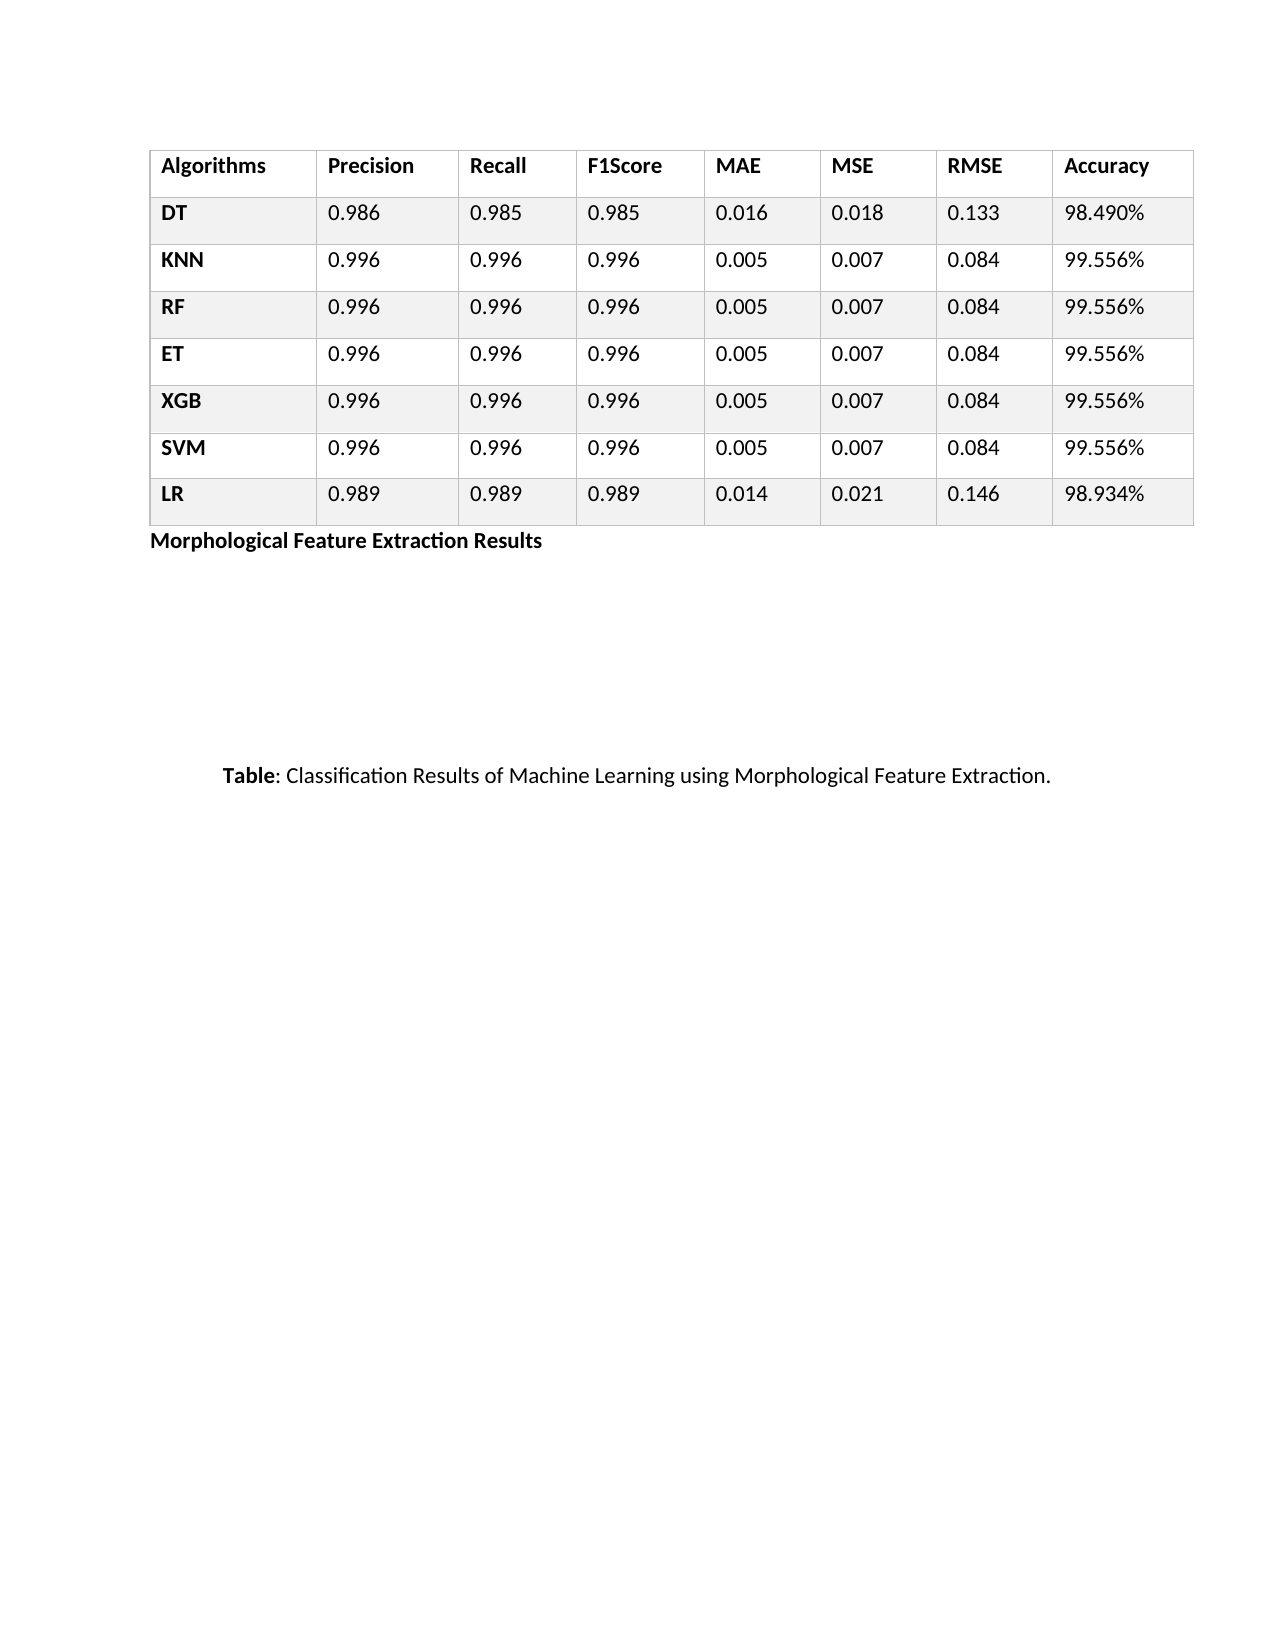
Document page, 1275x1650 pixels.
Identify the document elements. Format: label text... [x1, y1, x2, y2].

table_cell 0.996 [459, 434, 576, 478]
table_cell 0.007 [821, 245, 936, 291]
table_cell 0.996 [577, 339, 704, 385]
table_cell 0.989 [459, 479, 576, 525]
table_cell 99.556% [1053, 339, 1193, 385]
table_cell 0.996 [577, 292, 704, 338]
table_cell 0.996 [317, 245, 458, 291]
table_cell 0.996 [459, 245, 576, 291]
table_cell 0.007 [821, 292, 936, 338]
table_cell 0.996 [459, 386, 576, 432]
table_cell 99.556% [1053, 386, 1193, 432]
table_cell 0.996 [577, 386, 704, 432]
table_cell 0.005 [705, 245, 820, 291]
table_cell 0.989 [317, 479, 458, 525]
table_cell RF [151, 292, 316, 338]
table_cell 0.084 [937, 245, 1052, 291]
table_cell 0.084 [937, 434, 1052, 478]
text Table: Classification Results of Machine Learning using Morphological Feature Extraction. [150, 761, 1125, 789]
table_cell 0.014 [705, 479, 820, 525]
text Morphological Feature Extraction Results [150, 526, 1125, 554]
table_cell 0.007 [821, 434, 936, 478]
table_header RMSE [937, 151, 1052, 197]
table_cell 0.007 [821, 386, 936, 432]
table_cell 0.996 [577, 434, 704, 478]
table_cell 0.005 [705, 292, 820, 338]
table_header MSE [821, 151, 936, 197]
table_cell 98.490% [1053, 198, 1193, 244]
table_cell 0.985 [577, 198, 704, 244]
table_cell ET [151, 339, 316, 385]
table_cell 0.996 [577, 245, 704, 291]
table_cell 0.021 [821, 479, 936, 525]
table_header MAE [705, 151, 820, 197]
table_cell 99.556% [1053, 245, 1193, 291]
table_cell 99.556% [1053, 292, 1193, 338]
table_cell 0.996 [459, 339, 576, 385]
table_cell SVM [151, 434, 316, 478]
table_cell 0.084 [937, 292, 1052, 338]
table_header Algorithms [151, 151, 316, 197]
table_cell 0.146 [937, 479, 1052, 525]
table_cell 0.996 [317, 339, 458, 385]
table_header Recall [459, 151, 576, 197]
table_cell 0.985 [459, 198, 576, 244]
table_header Precision [317, 151, 458, 197]
table_cell 0.084 [937, 339, 1052, 385]
table_cell 0.005 [705, 434, 820, 478]
table_cell 0.005 [705, 339, 820, 385]
table_cell 0.986 [317, 198, 458, 244]
table_cell 0.005 [705, 386, 820, 432]
table_cell 0.996 [317, 292, 458, 338]
table_cell 0.133 [937, 198, 1052, 244]
table_cell 98.934% [1053, 479, 1193, 525]
table_cell 0.084 [937, 386, 1052, 432]
table_cell 0.996 [317, 386, 458, 432]
table_cell 0.018 [821, 198, 936, 244]
table_cell 0.016 [705, 198, 820, 244]
table_cell 0.007 [821, 339, 936, 385]
table_cell 0.989 [577, 479, 704, 525]
table_cell 0.996 [317, 434, 458, 478]
table_cell KNN [151, 245, 316, 291]
table_cell 99.556% [1053, 434, 1193, 478]
table_cell DT [151, 198, 316, 244]
table_cell LR [151, 479, 316, 525]
table_header Accuracy [1053, 151, 1193, 197]
table_cell 0.996 [459, 292, 576, 338]
table_header F1Score [577, 151, 704, 197]
table_cell XGB [151, 386, 316, 432]
